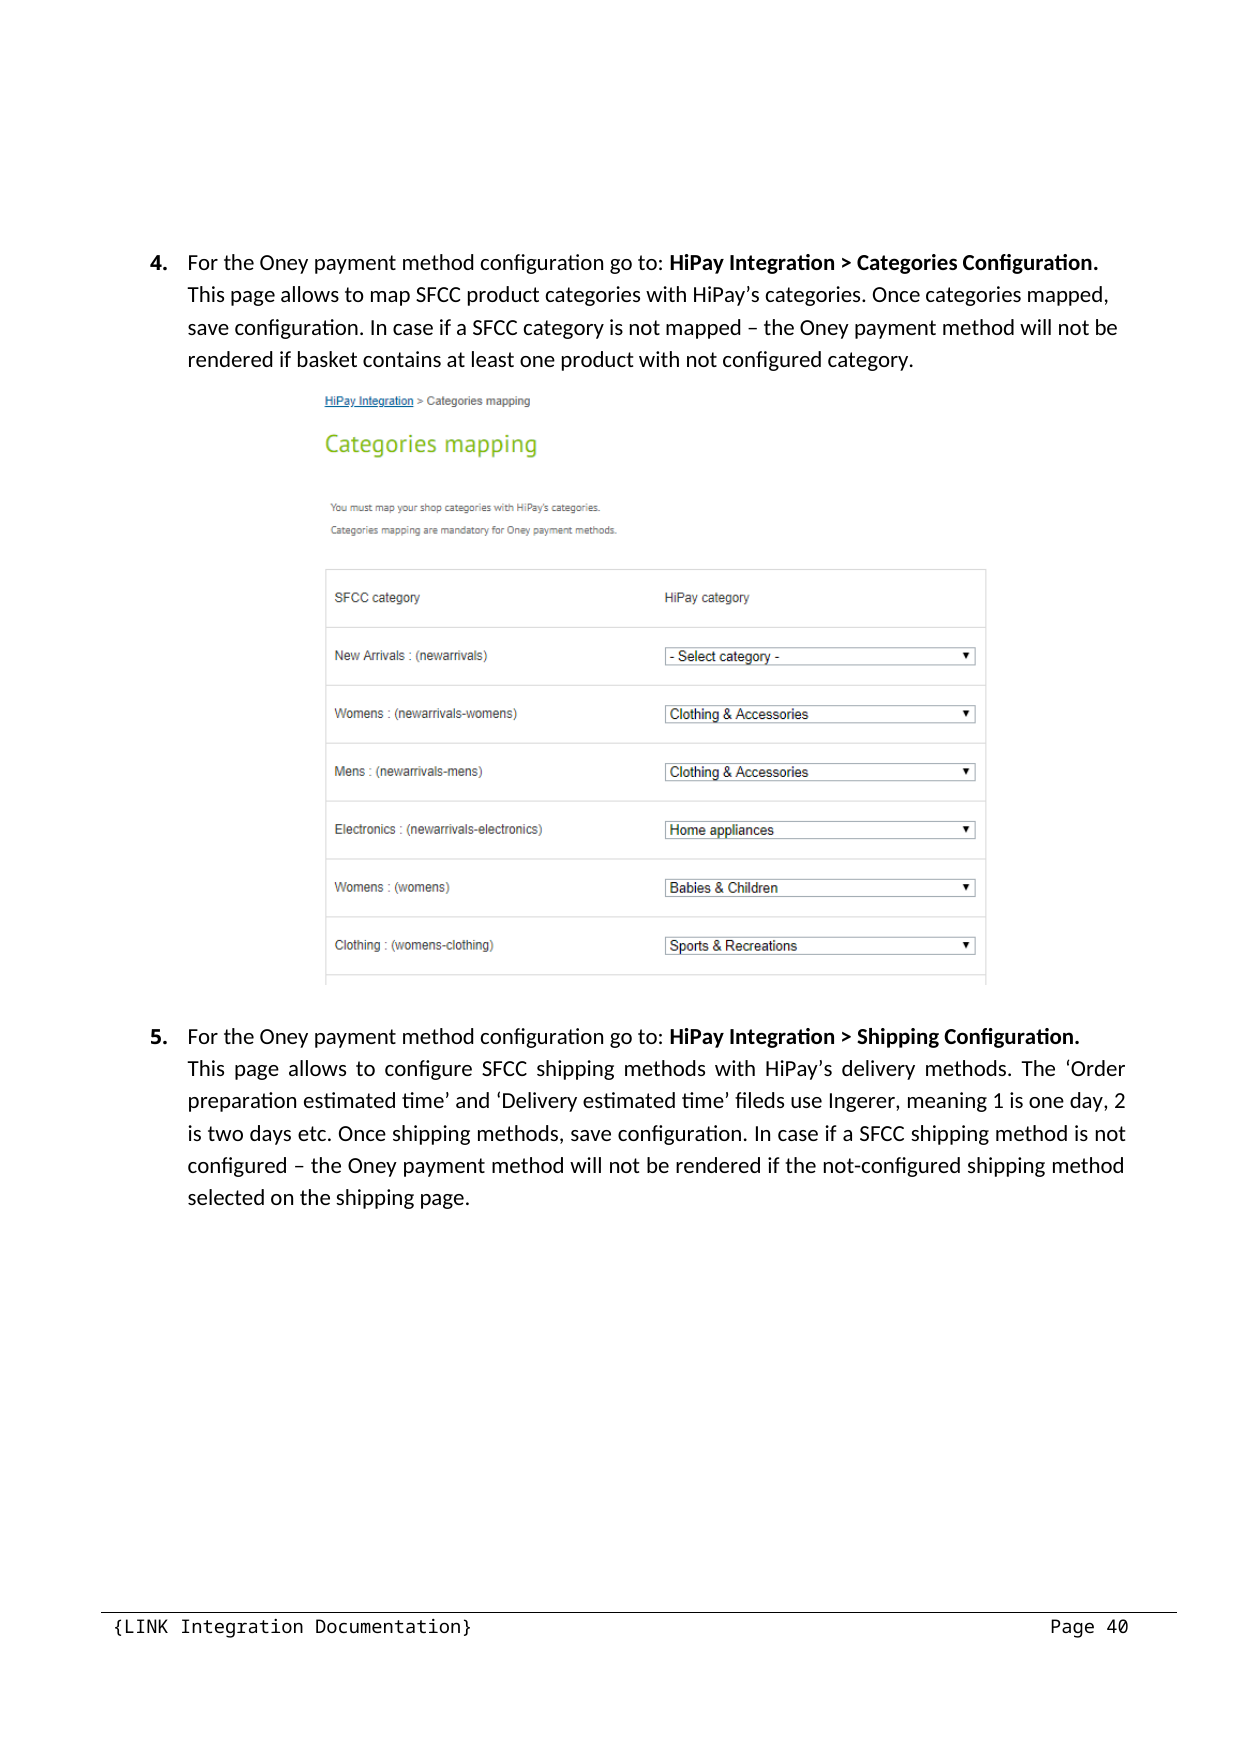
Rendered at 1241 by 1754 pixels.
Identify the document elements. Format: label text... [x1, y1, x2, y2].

list For the Oney payment method configuration go to: HiPay Integration > Categories Configuration. [150, 248, 1128, 276]
list This page allows to map SFCC product categories with HiPay’s categories. Once categories mapped, save configuration. In case if a SFCC category is not mapped – the Oney payment method will not be rendered if basket contains at least one product with not configured category. [187, 280, 1128, 373]
list This page allows to configure SFCC shipping methods with HiPay’s delivery methods. The ‘Order preparation estimated time’ and ‘Delivery estimated time’ fileds use Ingerer, meaning 1 is one day, 2 is two days etc. Once shipping methods, save configuration. In case if a SFCC shipping method is not configured – the Oney payment method will not be rendered if the not-configured shipping method selected on the shipping page. [187, 1054, 1128, 1211]
picture [305, 377, 1010, 985]
list For the Oney payment method configuration go to: HiPay Integration > Shipping Configuration. [150, 1022, 1128, 1050]
